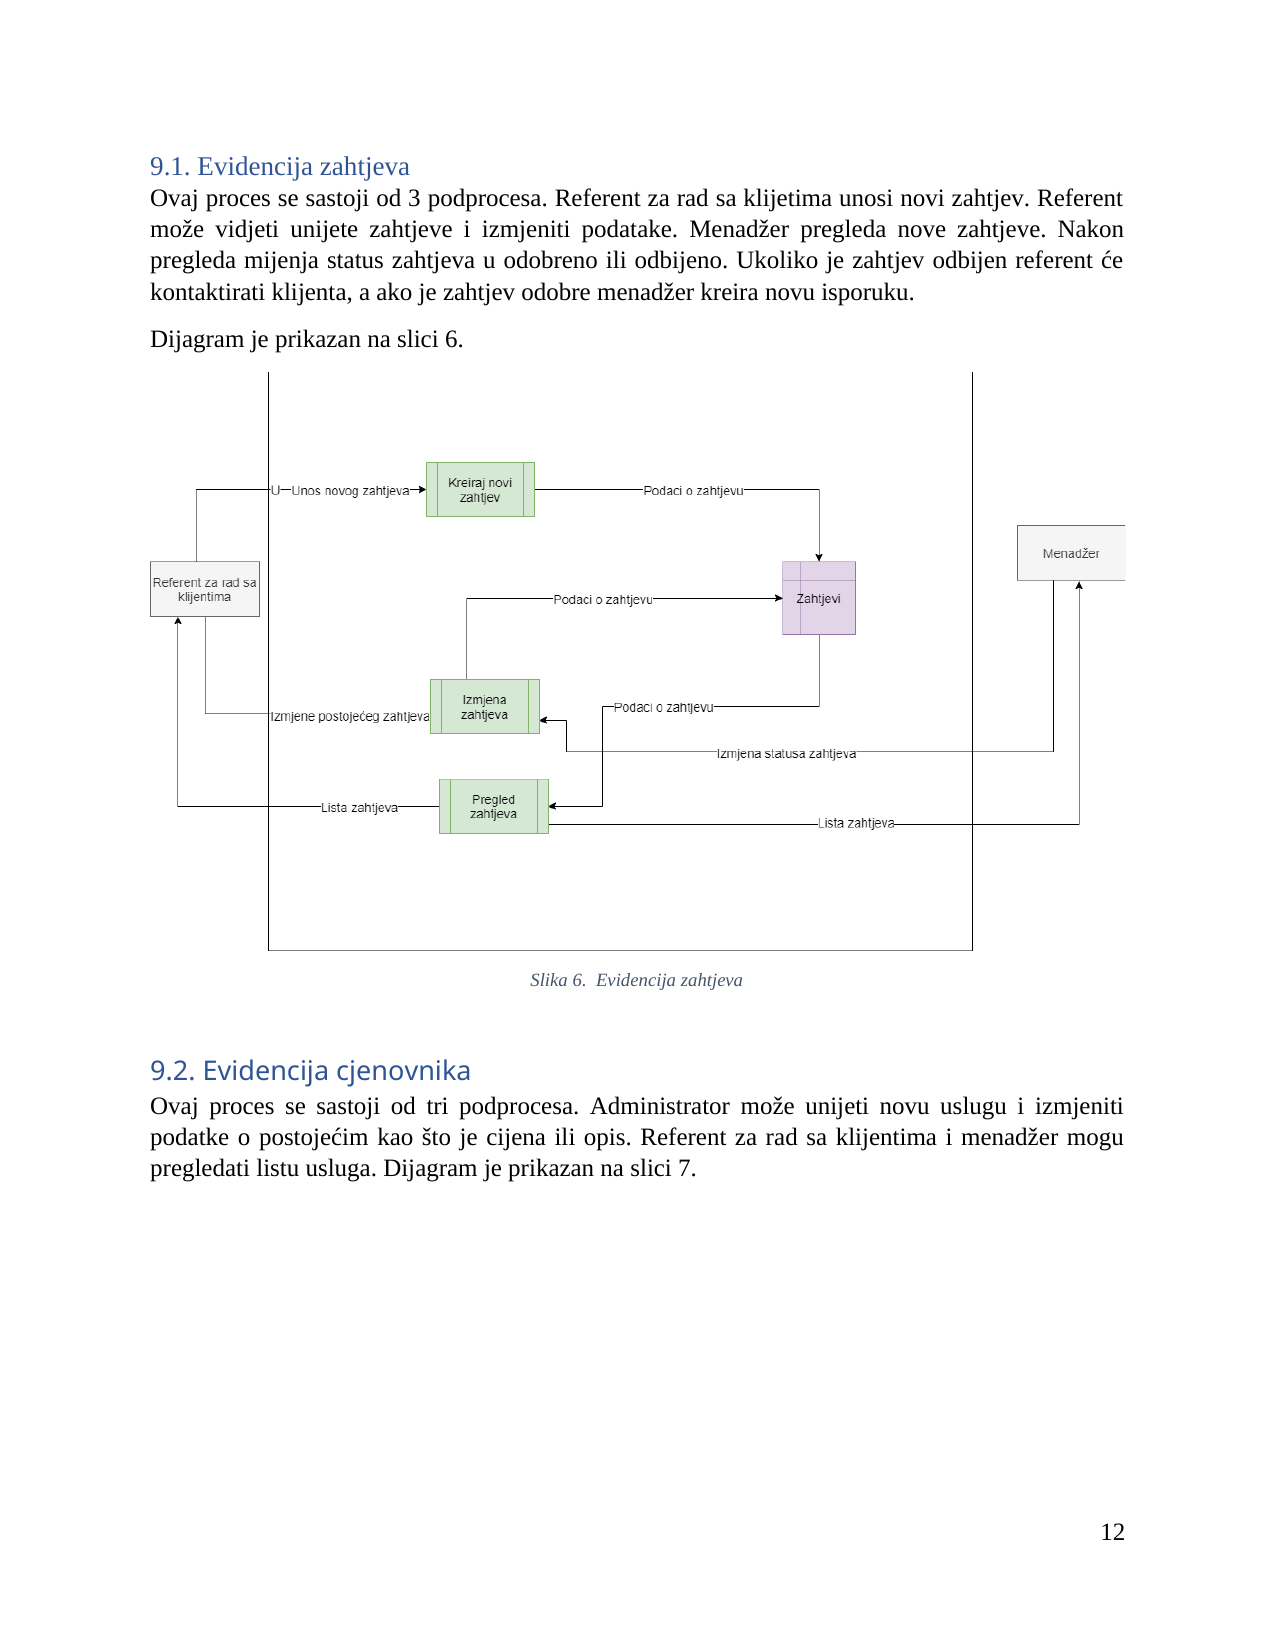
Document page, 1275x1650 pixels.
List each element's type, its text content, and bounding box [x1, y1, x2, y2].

picture [150, 372, 1125, 951]
subtitle 9.2. Evidencija cjenovnika [150, 1051, 1125, 1088]
text Ovaj proces se sastoji od 3 podprocesa. Referent za rad sa klijetima unosi novi zahtjev. Referent može vidjeti unijete zahtjeve i izmjeniti podatake. Menadžer pregleda nove zahtjeve. Nakon pregleda mijenja status zahtjeva u odobreno ili odbijeno. Ukoliko je zahtjev odbijen referent će kontaktirati klijenta, a ako je zahtjev odobre menadžer kreira novu isporuku. [150, 183, 1125, 305]
text Dijagram je prikazan na slici 6. [150, 324, 1125, 353]
text Slika 6. Evidencija zahtjeva [150, 969, 1125, 991]
text Ovaj proces se sastoji od tri podprocesa. Administrator može unijeti novu uslugu i izmjeniti podatke o postojećim kao što je cijena ili opis. Referent za rad sa klijentima i menadžer mogu pregledati listu usluga. Dijagram je prikazan na slici 7. [150, 1091, 1125, 1182]
subtitle 9.1. Evidencija zahtjeva [150, 150, 1125, 181]
